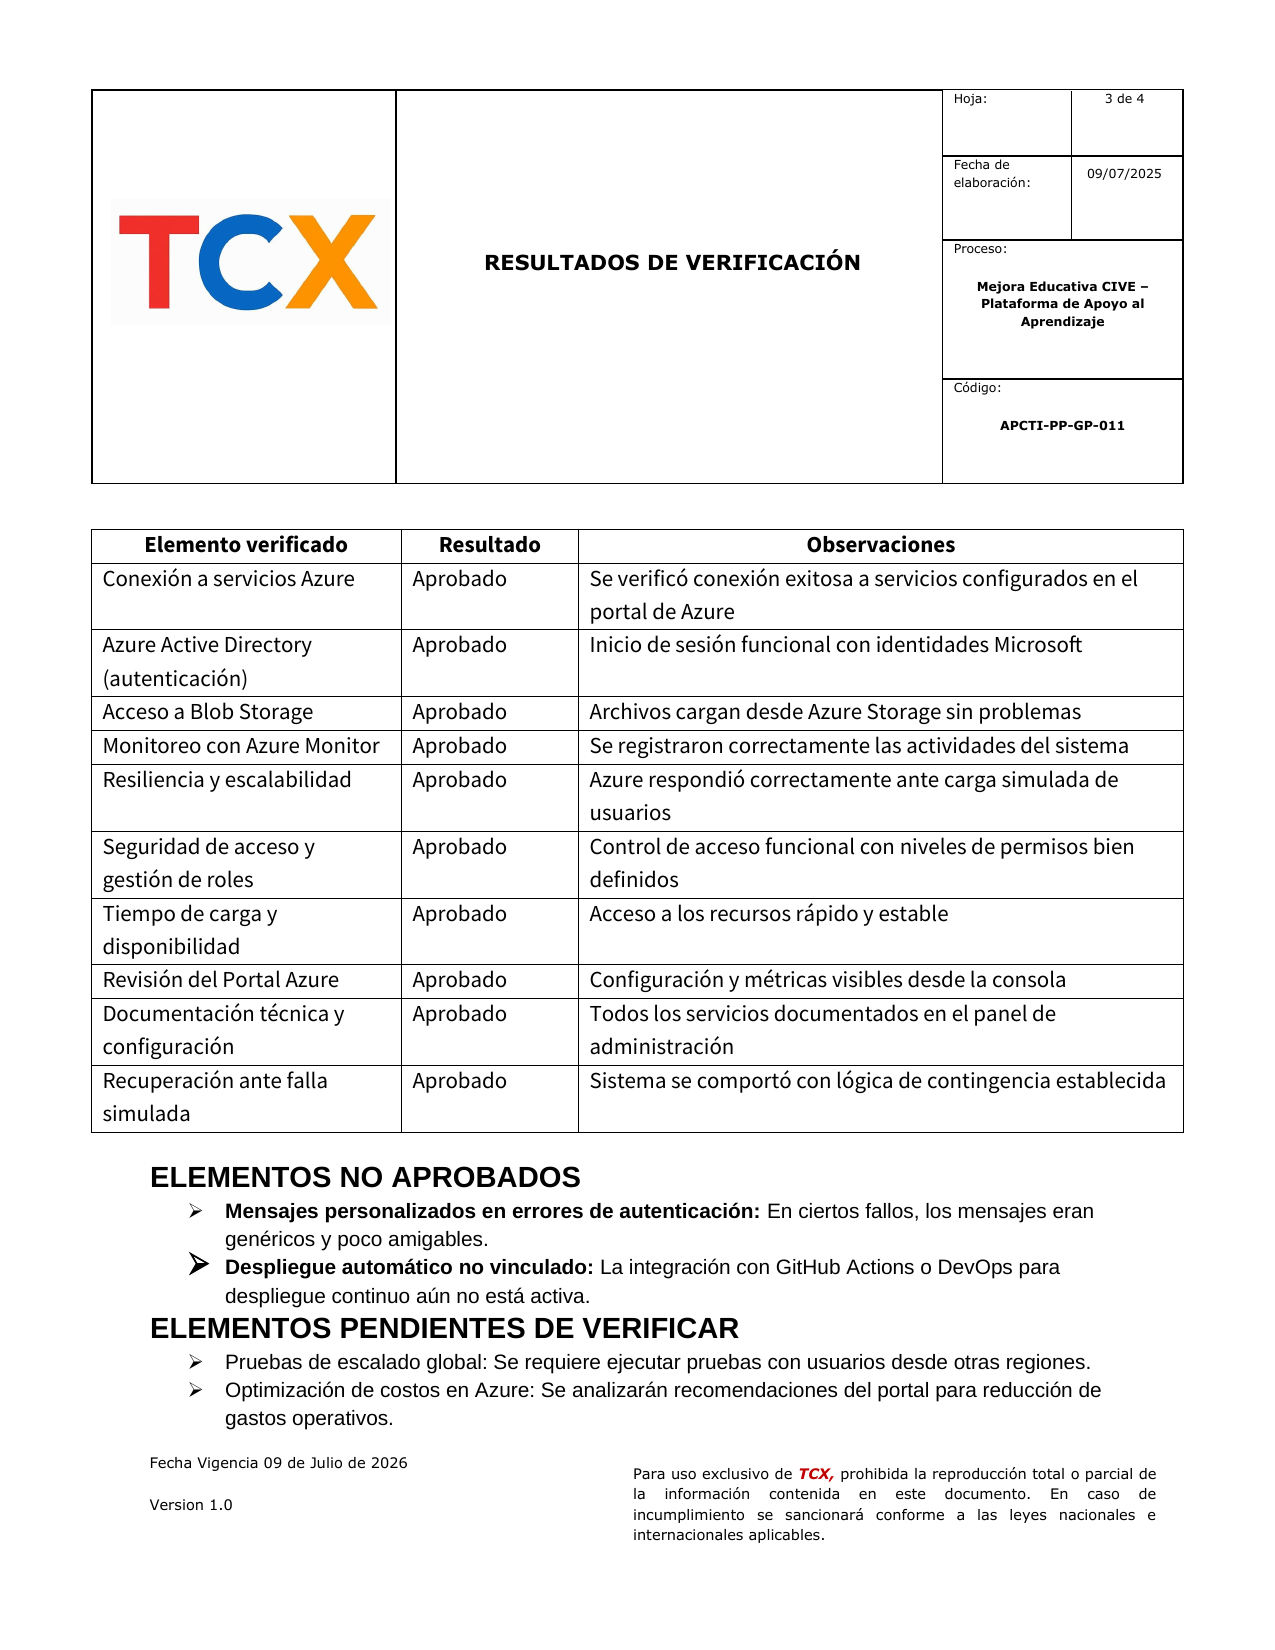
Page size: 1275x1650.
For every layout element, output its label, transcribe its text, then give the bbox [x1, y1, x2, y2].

table_header Observaciones [579, 530, 1183, 562]
table_cell Azure Active Directory (autenticación) [92, 630, 401, 696]
table_cell Aprobado [402, 832, 578, 897]
table_cell Recuperación ante falla simulada [92, 1066, 401, 1132]
table_cell Aprobado [402, 999, 578, 1065]
table_cell Configuración y métricas visibles desde la consola [579, 965, 1183, 998]
table_cell Tiempo de carga y disponibilidad [92, 899, 401, 964]
table_cell Inicio de sesión funcional con identidades Microsoft [579, 630, 1183, 696]
table_cell Azure respondió correctamente ante carga simulada de usuarios [579, 765, 1183, 831]
table_cell Resiliencia y escalabilidad [92, 765, 401, 831]
table_cell Seguridad de acceso y gestión de roles [92, 832, 401, 897]
table_cell Archivos cargan desde Azure Storage sin problemas [579, 697, 1183, 730]
table_header Resultado [402, 530, 578, 562]
table_cell Aprobado [402, 1066, 578, 1132]
table_cell Acceso a Blob Storage [92, 697, 401, 730]
table_cell Documentación técnica y configuración [92, 999, 401, 1065]
table_header Elemento verificado [92, 530, 401, 562]
table_cell Monitoreo con Azure Monitor [92, 731, 401, 764]
table_cell Aprobado [402, 899, 578, 964]
table_cell Aprobado [402, 630, 578, 696]
table_cell Acceso a los recursos rápido y estable [579, 899, 1183, 964]
text ELEMENTOS NO APROBADOS [150, 1160, 1125, 1194]
picture [111, 199, 392, 325]
table_cell Aprobado [402, 765, 578, 831]
list Optimización de costos en Azure: Se analizarán recomendaciones del portal para reducción de gastos operativos. [187, 1378, 1125, 1429]
table_cell Se verificó conexión exitosa a servicios configurados en el portal de Azure [579, 564, 1183, 629]
text ELEMENTOS PENDIENTES DE VERIFICAR [150, 1312, 1125, 1345]
table_cell Sistema se comportó con lógica de contingencia establecida [579, 1066, 1183, 1132]
table_cell Conexión a servicios Azure [92, 564, 401, 629]
table_cell Aprobado [402, 965, 578, 998]
table_cell Se registraron correctamente las actividades del sistema [579, 731, 1183, 764]
table_cell Aprobado [402, 564, 578, 629]
list Mensajes personalizados en errores de autenticación: En ciertos fallos, los mensajes eran genéricos y poco amigables. [187, 1199, 1125, 1250]
table_cell Revisión del Portal Azure [92, 965, 401, 998]
list Despliegue automático no vinculado: La integración con GitHub Actions o DevOps para despliegue continuo aún no está activa. [187, 1254, 1125, 1308]
table_cell Todos los servicios documentados en el panel de administración [579, 999, 1183, 1065]
list Pruebas de escalado global: Se requiere ejecutar pruebas con usuarios desde otras regiones. [187, 1350, 1125, 1374]
table_cell Aprobado [402, 697, 578, 730]
table_cell Control de acceso funcional con niveles de permisos bien definidos [579, 832, 1183, 897]
table_cell Aprobado [402, 731, 578, 764]
